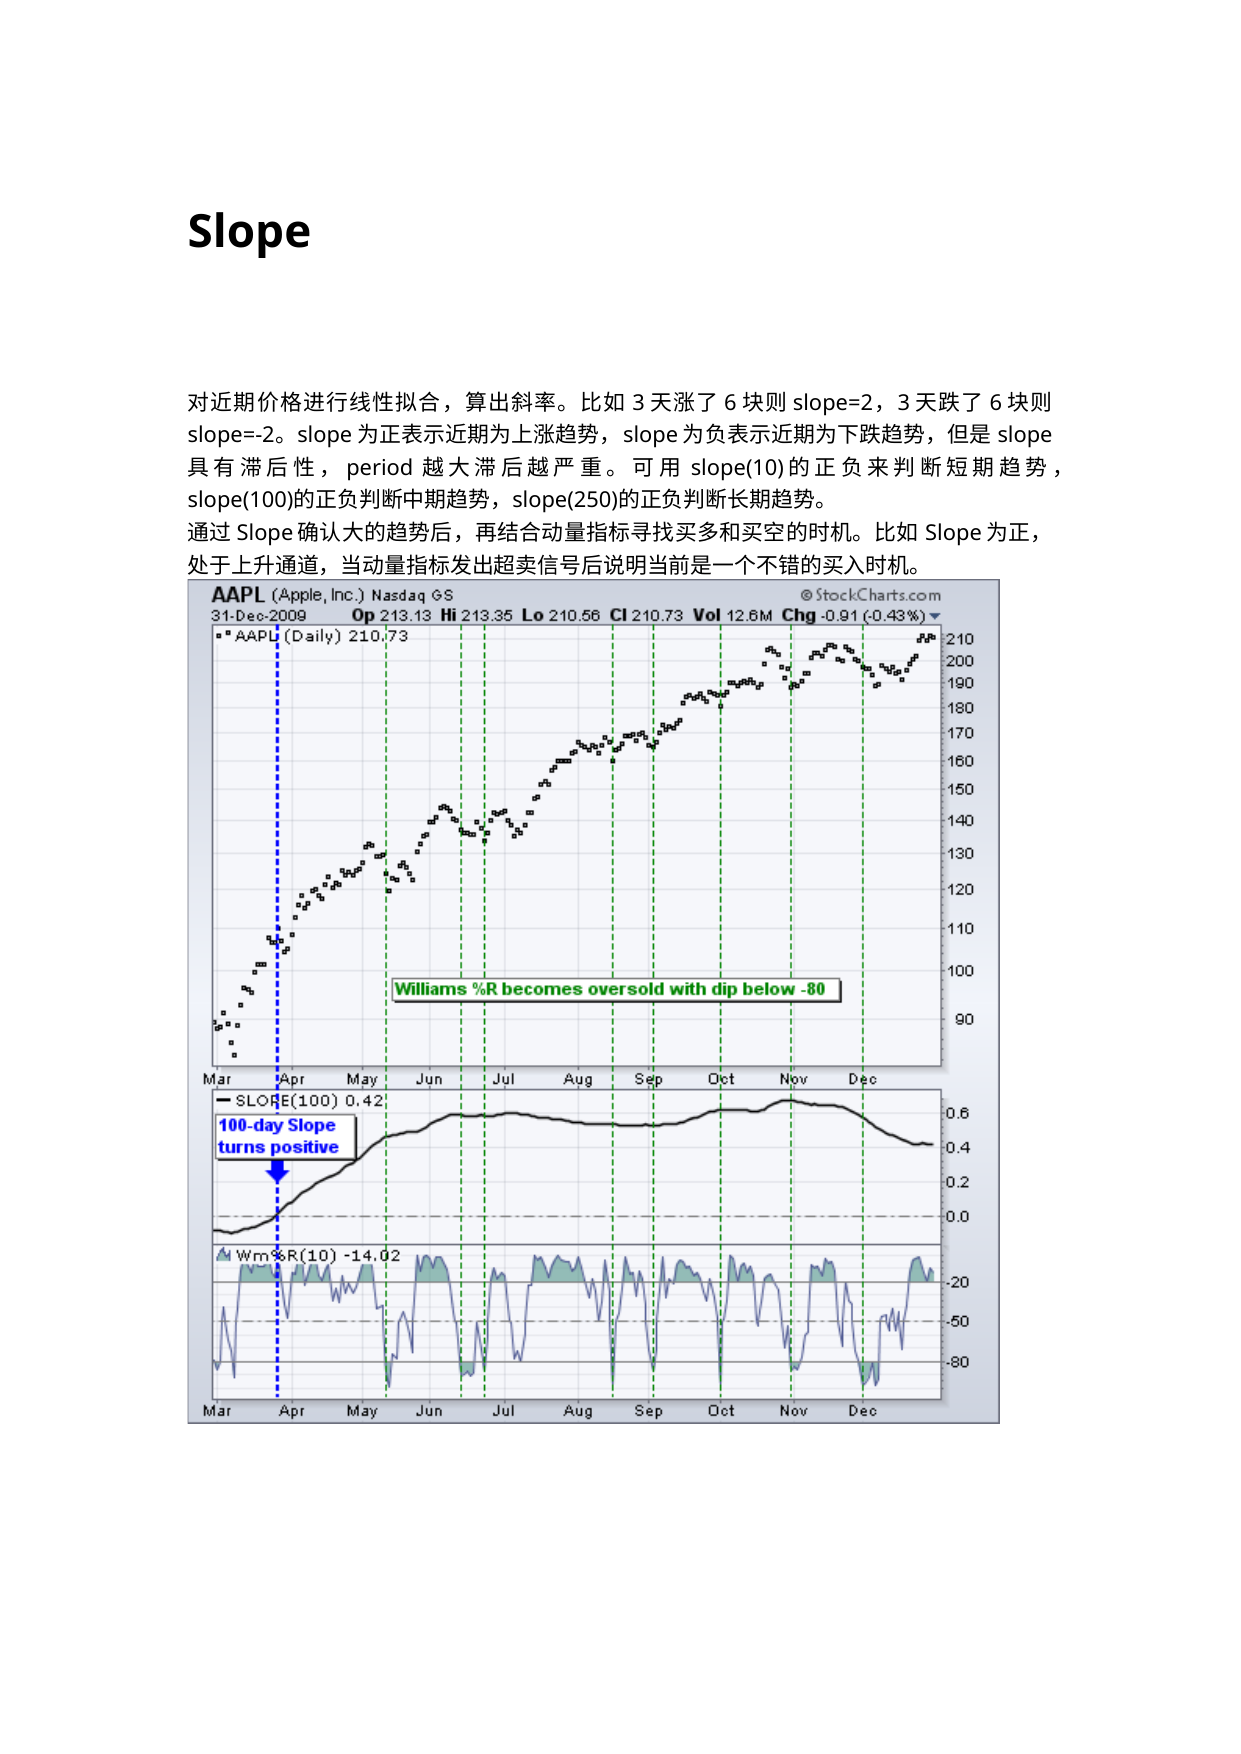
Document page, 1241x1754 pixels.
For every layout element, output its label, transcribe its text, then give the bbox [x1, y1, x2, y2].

picture [187, 579, 1000, 1424]
text 对近期价格进行线性拟合，算出斜率。比如3天涨了6块则slope=2，3天跌了6块则slope=-2。slope为正表示近期为上涨趋势，slope为负表示近期为下跌趋势，但是slope具有滞后性，period越大滞后越严重。可用slope(10)的正负来判断短期趋势，slope(100)的正负判断中期趋势，slope(250)的正负判断长期趋势。 [187, 385, 1053, 515]
text 通过Slope确认大的趋势后，再结合动量指标寻找买多和买空的时机。比如Slope为正，处于上升通道，当动量指标发出超卖信号后说明当前是一个不错的买入时机。 [187, 515, 1053, 580]
subtitle Slope [187, 197, 1053, 262]
